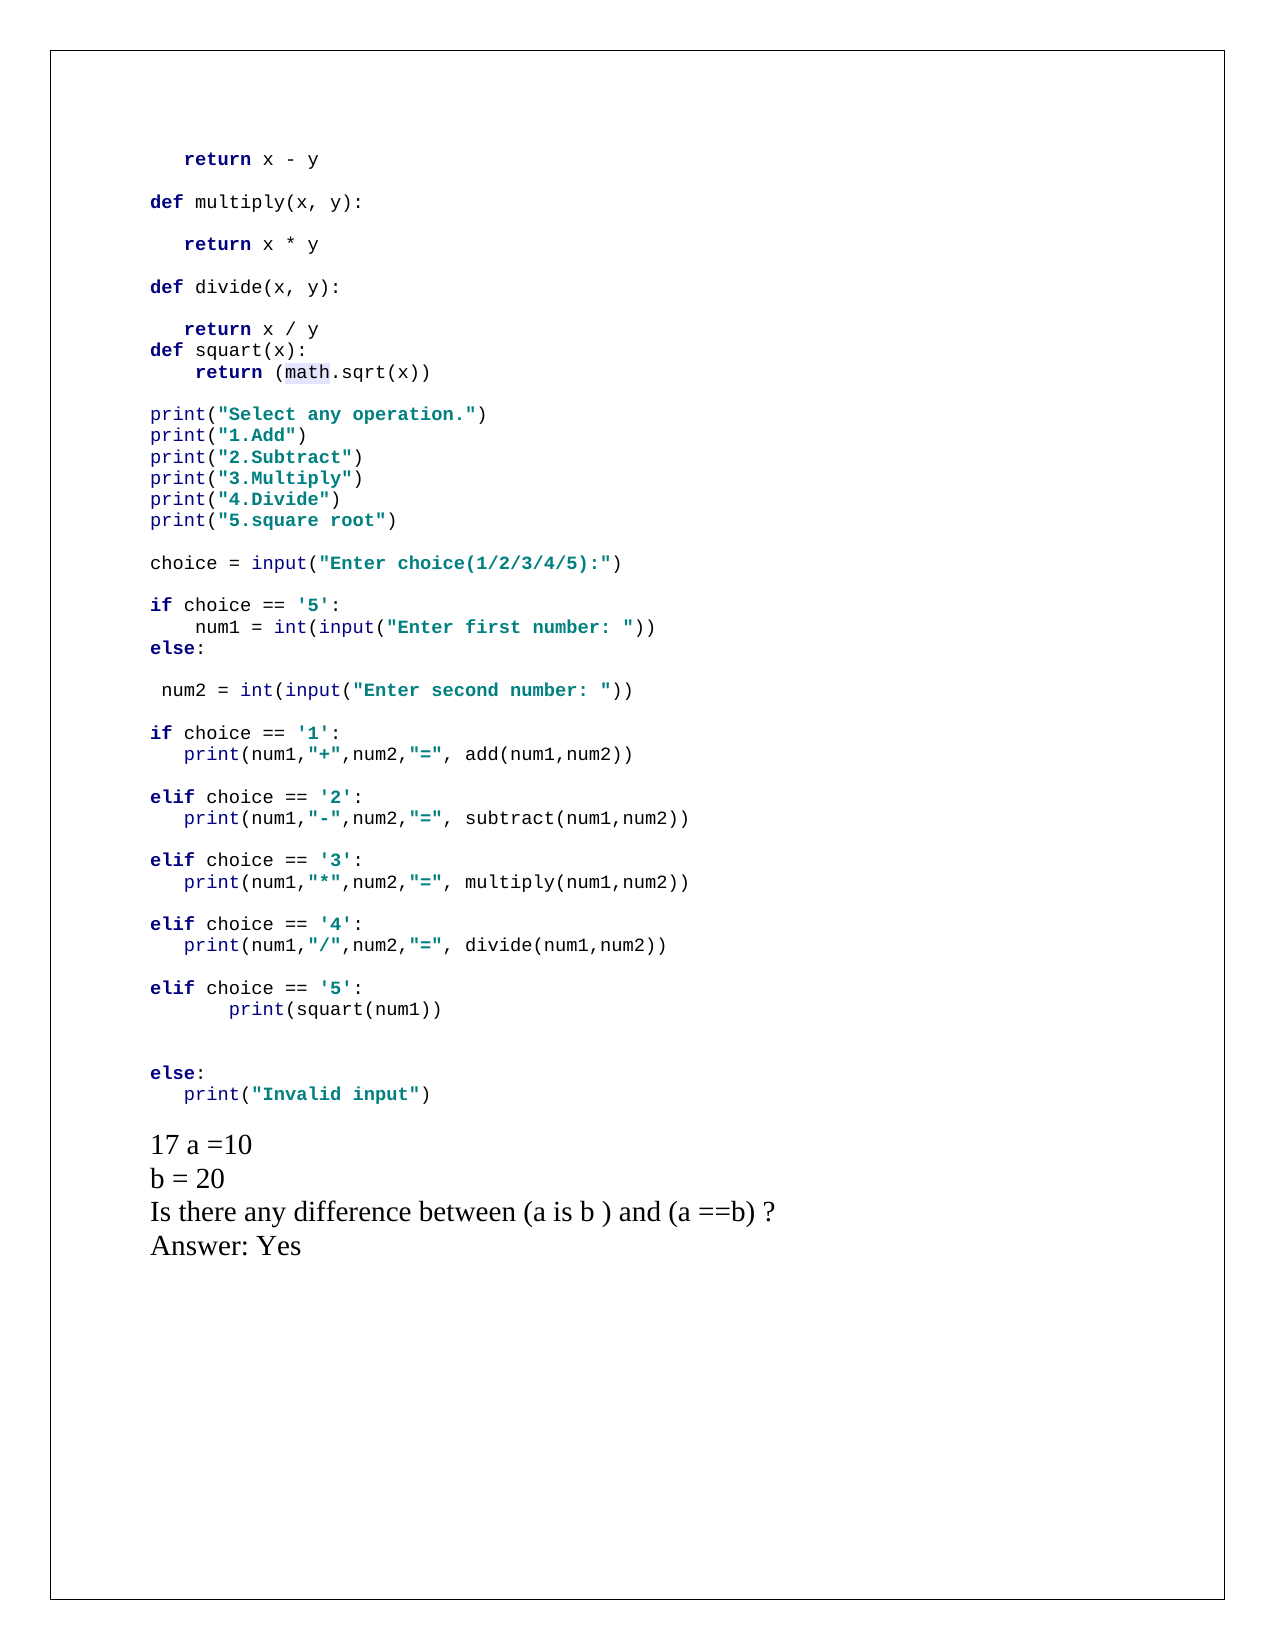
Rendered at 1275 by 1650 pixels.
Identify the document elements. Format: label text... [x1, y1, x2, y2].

text Is there any difference between (a is b ) and (a ==b) ? [150, 1194, 1125, 1228]
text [150, 150, 1125, 1106]
text b = 20 [150, 1161, 1125, 1194]
text 17 a =10 [150, 1127, 1125, 1161]
text Answer: Yes [150, 1228, 1125, 1262]
